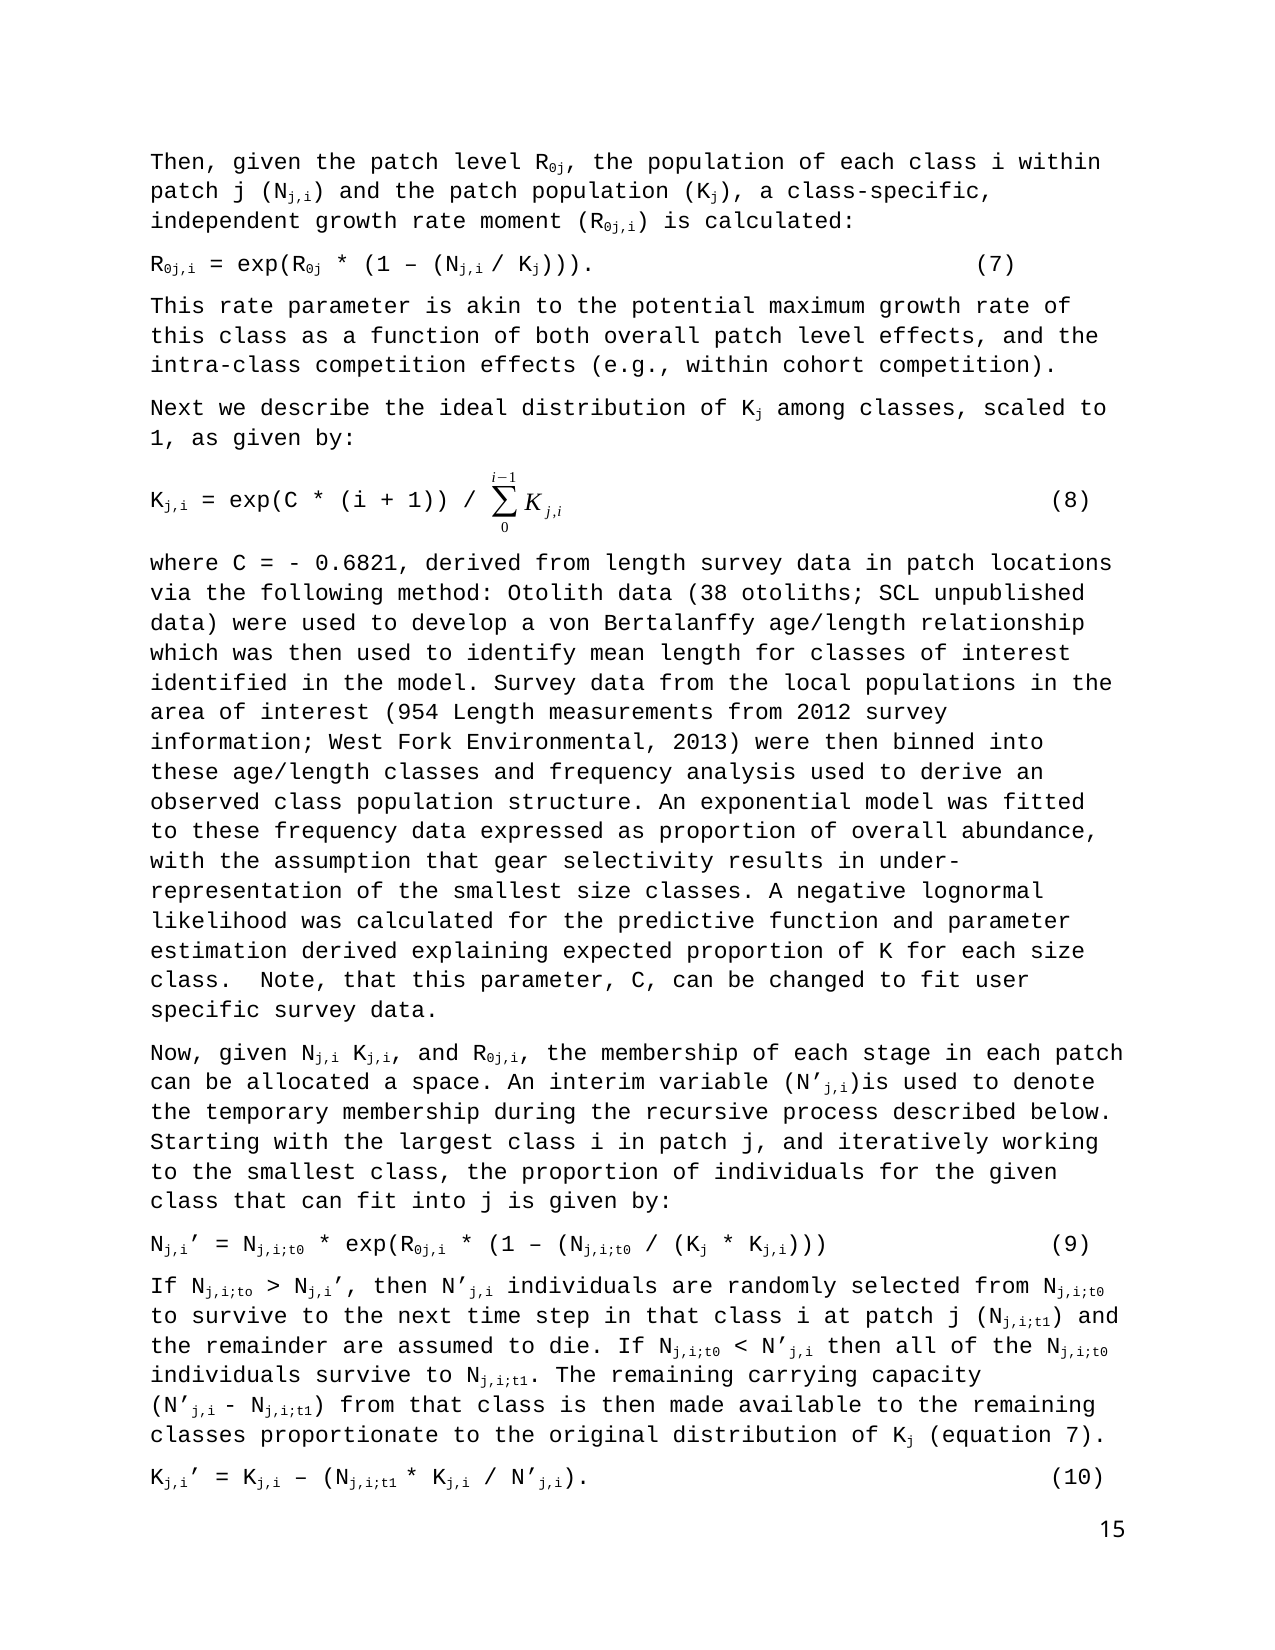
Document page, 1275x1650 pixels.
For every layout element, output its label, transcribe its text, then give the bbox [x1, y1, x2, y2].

text R0j,i = exp(R0j * (1 – (Nj,i / Kj))). (7) [150, 252, 1125, 278]
text Kj,i = exp(C * (i + 1)) / (8) [150, 468, 1125, 535]
text Next we describe the ideal distribution of Kj among classes, scaled to 1, as given by: [150, 396, 1125, 452]
text where C = - 0.6821, derived from length survey data in patch locations via the following method: Otolith data (38 otoliths; SCL unpublished data) were used to develop a von Bertalanffy age/length relationship which was then used to identify mean length for classes of interest identified in the model. Survey data from the local populations in the area of interest (954 Length measurements from 2012 survey information; West Fork Environmental, 2013) were then binned into these age/length classes and frequency analysis used to derive an observed class population structure. An exponential model was fitted to these frequency data expressed as proportion of overall abundance, with the assumption that gear selectivity results in under-representation of the smallest size classes. A negative lognormal likelihood was calculated for the predictive function and parameter estimation derived explaining expected proportion of K for each size class. Note, that this parameter, C, can be changed to fit user specific survey data. [150, 552, 1125, 1024]
text If Nj,i;to > Nj,i’, then N’j,i individuals are randomly selected from Nj,i;t0 to survive to the next time step in that class i at patch j (Nj,i;t1) and the remainder are assumed to die. If Nj,i;t0 < N’j,i then all of the Nj,i;t0 individuals survive to Nj,i;t1. The remaining carrying capacity (N’j,i - Nj,i;t1) from that class is then made available to the remaining classes proportionate to the original distribution of Kj (equation 7). [150, 1274, 1125, 1449]
text Then, given the patch level R0j, the population of each class i within patch j (Nj,i) and the patch population (Kj), a class-specific, independent growth rate moment (R0j,i) is calculated: [150, 150, 1125, 236]
text This rate parameter is akin to the potential maximum growth rate of this class as a function of both overall patch level effects, and the intra-class competition effects (e.g., within cohort competition). [150, 294, 1125, 380]
text Kj,i’ = Kj,i – (Nj,i;t1 * Kj,i / N’j,i). (10) [150, 1466, 1125, 1492]
text Nj,i’ = Nj,i;t0 * exp(R0j,i * (1 – (Nj,i;t0 / (Kj * Kj,i))) (9) [150, 1232, 1125, 1258]
